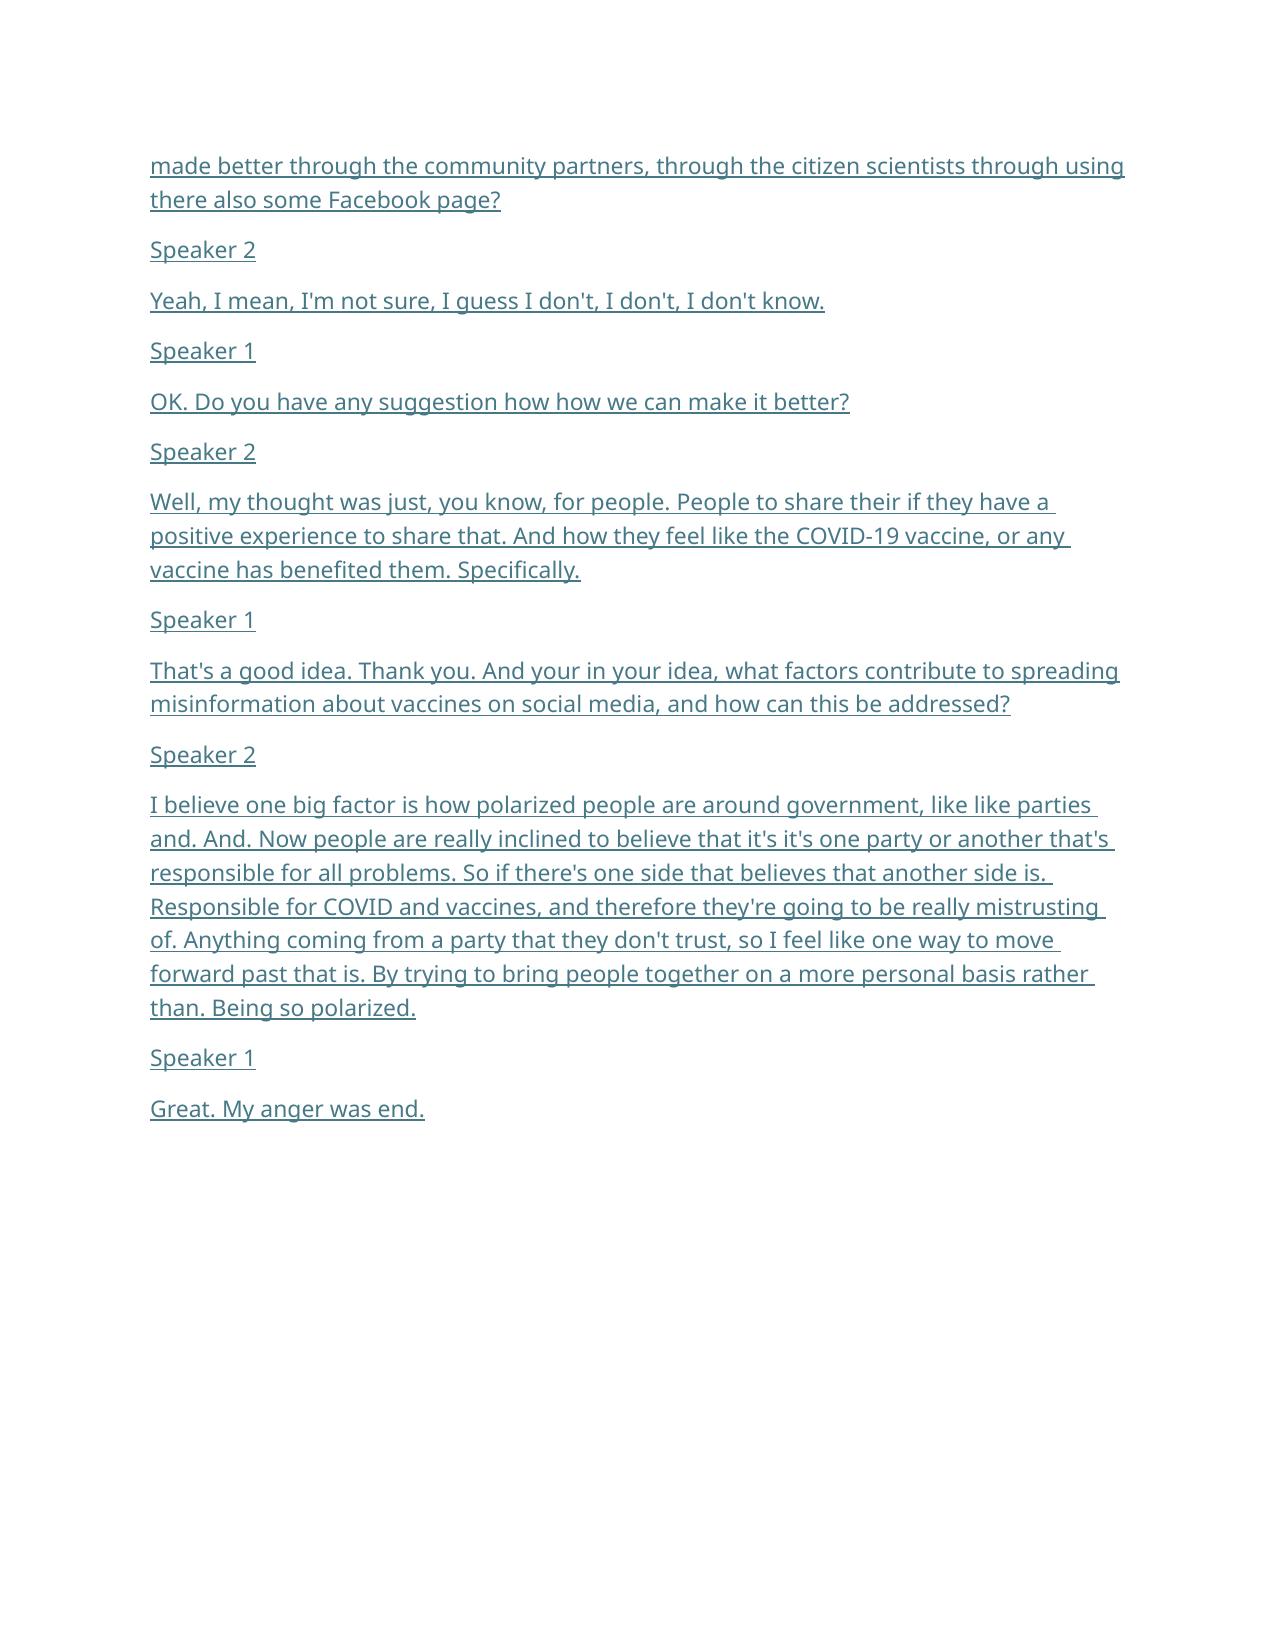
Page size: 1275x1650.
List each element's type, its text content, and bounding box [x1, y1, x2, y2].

text Speaker 2 [150, 234, 1125, 265]
text Speaker 1 [150, 335, 1125, 366]
text Great. My anger was end. [150, 1092, 1125, 1124]
text Speaker 2 [150, 739, 1125, 770]
text Yeah, I mean, I'm not sure, I guess I don't, I don't, I don't know. [150, 284, 1125, 316]
text That's a good idea. Thank you. And your in your idea, what factors contribute to spreading misinformation about vaccines on social media, and how can this be addressed? [150, 654, 1125, 719]
text Speaker 2 [150, 436, 1125, 467]
text Well, my thought was just, you know, for people. People to share their if they have a positive experience to share that. And how they feel like the COVID-19 vaccine, or any vaccine has benefited them. Specifically. [150, 486, 1125, 585]
text OK. Do you have any suggestion how how we can make it better? [150, 385, 1125, 417]
text Speaker 1 [150, 1042, 1125, 1073]
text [150, 150, 1125, 176]
text Speaker 1 [150, 604, 1125, 635]
text I believe one big factor is how polarized people are around government, like like parties and. And. Now people are really inclined to believe that it's it's one party or another that's responsible for all problems. So if there's one side that believes that another side is. Responsible for COVID and vaccines, and therefore they're going to be really mistrusting of. Anything coming from a party that they don't trust, so I feel like one way to move forward past that is. By trying to bring people together on a more personal basis rather than. Being so polarized. [150, 789, 1125, 1023]
